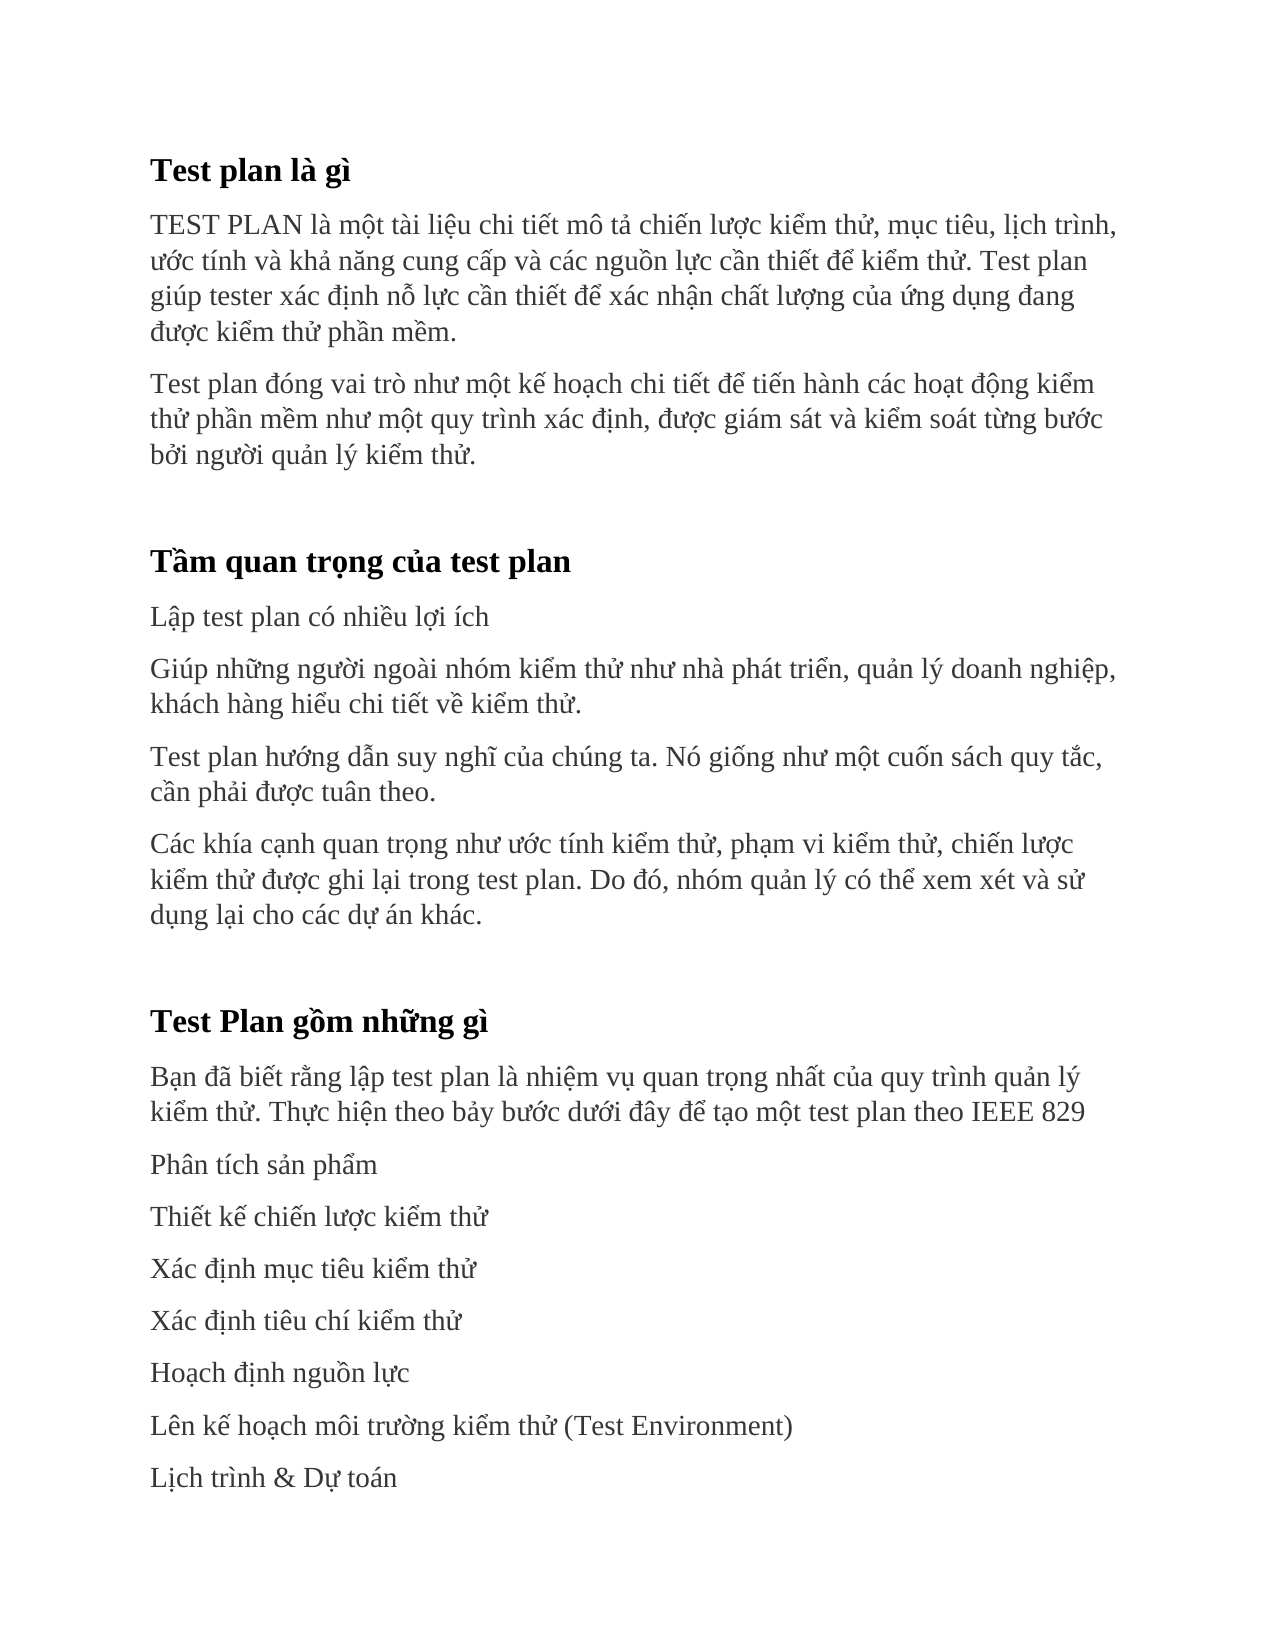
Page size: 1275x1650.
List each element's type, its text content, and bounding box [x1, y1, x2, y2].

text Lịch trình & Dự toán [150, 1460, 1125, 1493]
text Thiết kế chiến lược kiểm thử [150, 1199, 1125, 1232]
text Xác định tiêu chí kiểm thử [150, 1303, 1125, 1337]
text Phân tích sản phẩm [150, 1147, 1125, 1180]
text Test plan đóng vai trò như một kế hoạch chi tiết để tiến hành các hoạt động kiểm thử phần mềm như một quy trình xác định, được giám sát và kiểm soát từng bước bởi người quản lý kiểm thử. [150, 366, 1125, 471]
text Test plan hướng dẫn suy nghĩ của chúng ta. Nó giống như một cuốn sách quy tắc, cần phải được tuân theo. [150, 739, 1125, 808]
text Test Plan gồm những gì [150, 1002, 1125, 1040]
text Xác định mục tiêu kiểm thử [150, 1251, 1125, 1285]
text Lên kế hoạch môi trường kiểm thử (Test Environment) [150, 1408, 1125, 1441]
text Lập test plan có nhiều lợi ích [150, 599, 1125, 632]
text TEST PLAN là một tài liệu chi tiết mô tả chiến lược kiểm thử, mục tiêu, lịch trình, ước tính và khả năng cung cấp và các nguồn lực cần thiết để kiểm thử. Test plan giúp tester xác định nỗ lực cần thiết để xác nhận chất lượng của ứng dụng đang được kiểm thử phần mềm. [150, 207, 1125, 347]
text Tầm quan trọng của test plan [150, 541, 1125, 580]
text Giúp những người ngoài nhóm kiểm thử như nhà phát triển, quản lý doanh nghiệp, khách hàng hiểu chi tiết về kiểm thử. [150, 651, 1125, 720]
text Hoạch định nguồn lực [150, 1356, 1125, 1389]
text Các khía cạnh quan trọng như ước tính kiểm thử, phạm vi kiểm thử, chiến lược kiểm thử được ghi lại trong test plan. Do đó, nhóm quản lý có thể xem xét và sử dụng lại cho các dự án khác. [150, 826, 1125, 931]
text Bạn đã biết rằng lập test plan là nhiệm vụ quan trọng nhất của quy trình quản lý kiểm thử. Thực hiện theo bảy bước dưới đây để tạo một test plan theo IEEE 829 [150, 1059, 1125, 1128]
text Test plan là gì [150, 150, 1125, 188]
